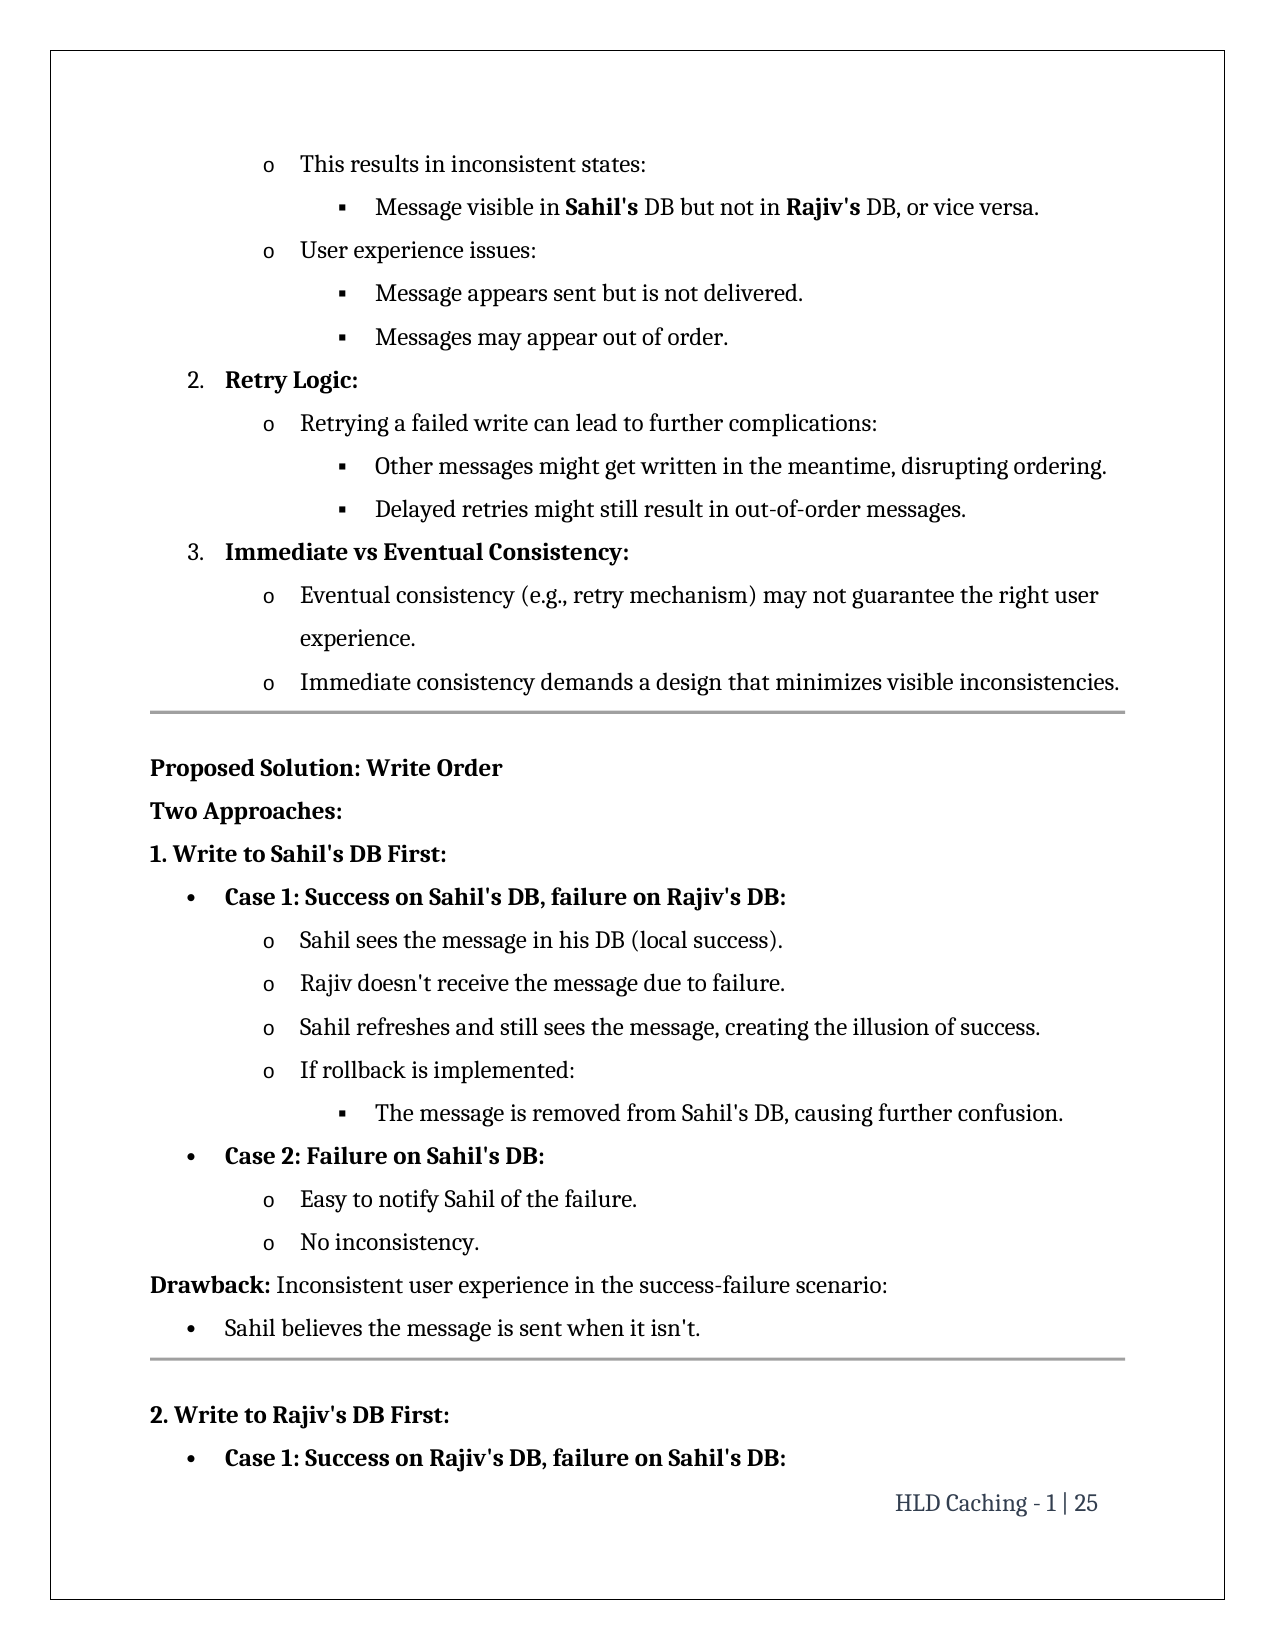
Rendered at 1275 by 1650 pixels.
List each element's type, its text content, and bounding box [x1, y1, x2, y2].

list Rajiv doesn't receive the message due to failure. [262, 969, 1125, 998]
text Two Approaches: [150, 797, 1125, 826]
list Eventual consistency (e.g., retry mechanism) may not guarantee the right user experience. [262, 581, 1125, 653]
list Sahil sees the message in his DB (local success). [262, 926, 1125, 955]
text Proposed Solution: Write Order [150, 754, 1125, 782]
list Messages may appear out of order. [337, 322, 1125, 351]
list Retrying a failed write can lead to further complications: [262, 409, 1125, 437]
text Drawback: Inconsistent user experience in the success-failure scenario: [150, 1271, 1125, 1300]
list Easy to notify Sahil of the failure. [262, 1185, 1125, 1214]
list No inconsistency. [262, 1228, 1125, 1257]
text 2. Write to Rajiv's DB First: [150, 1401, 1125, 1429]
list Case 1: Success on Rajiv's DB, failure on Sahil's DB: [187, 1444, 1125, 1472]
list If rollback is implemented: [262, 1056, 1125, 1084]
list Retry Logic: [187, 366, 1125, 394]
list Message visible in Sahil's DB but not in Rajiv's DB, or vice versa. [337, 193, 1125, 222]
list Case 2: Failure on Sahil's DB: [187, 1142, 1125, 1171]
list Immediate consistency demands a design that minimizes visible inconsistencies. [262, 667, 1125, 696]
list Message appears sent but is not delivered. [337, 279, 1125, 308]
list Delayed retries might still result in out-of-order messages. [337, 495, 1125, 524]
list User experience issues: [262, 236, 1125, 265]
list This results in inconsistent states: [262, 150, 1125, 179]
list Immediate vs Eventual Consistency: [187, 538, 1125, 567]
text 1. Write to Sahil's DB First: [150, 840, 1125, 869]
list Sahil refreshes and still sees the message, creating the illusion of success. [262, 1012, 1125, 1041]
list Case 1: Success on Sahil's DB, failure on Rajiv's DB: [187, 883, 1125, 912]
list Other messages might get written in the meantime, disrupting ordering. [337, 452, 1125, 481]
list Sahil believes the message is sent when it isn't. [187, 1314, 1125, 1343]
list The message is removed from Sahil's DB, causing further confusion. [337, 1099, 1125, 1127]
